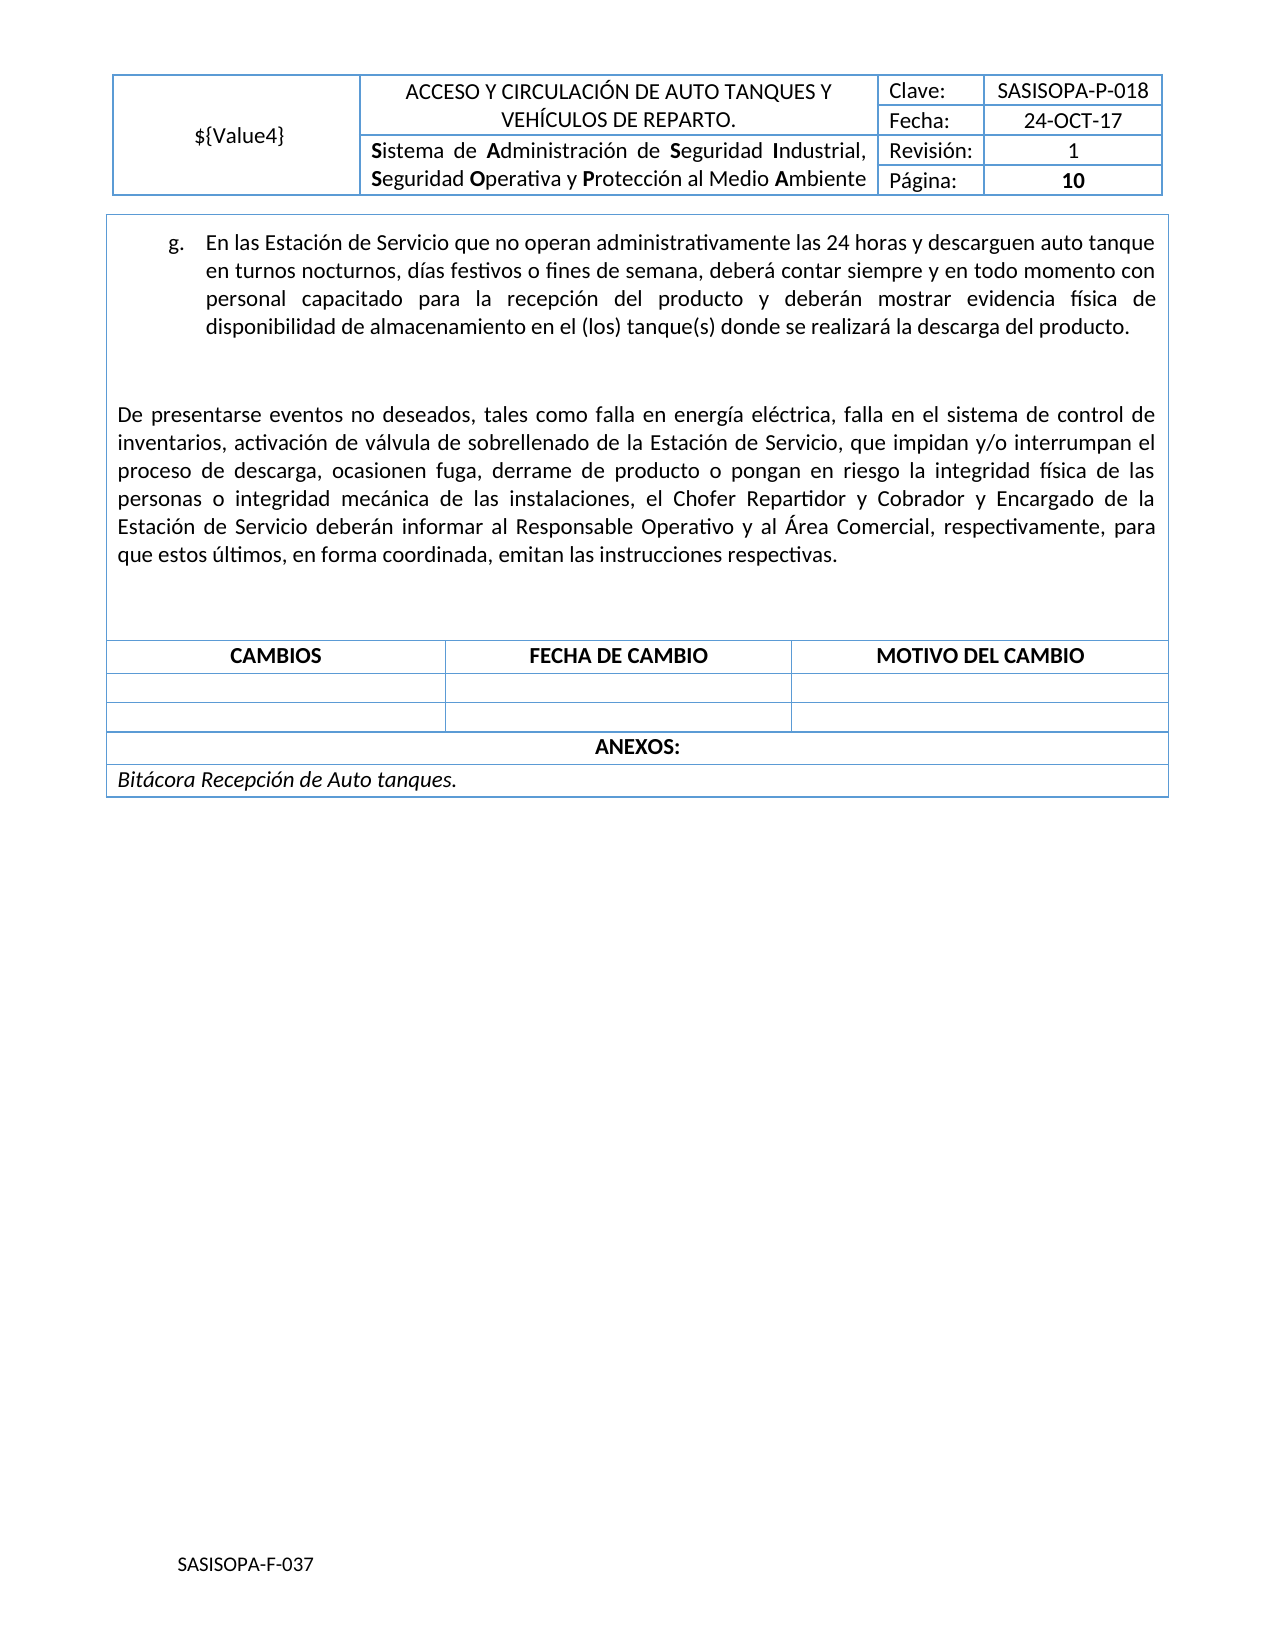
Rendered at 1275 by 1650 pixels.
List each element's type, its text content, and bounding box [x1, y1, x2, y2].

table_cell [446, 703, 791, 731]
table_cell CAMBIOS [107, 641, 445, 672]
table_cell FECHA DE CAMBIO [446, 641, 791, 672]
table_cell Bitácora Recepción de Auto tanques. [107, 765, 1168, 796]
table_cell [107, 674, 445, 702]
table_cell ANEXOS: [107, 733, 1168, 764]
table_cell [792, 674, 1168, 702]
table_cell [107, 215, 1168, 640]
table_cell [446, 674, 791, 702]
table_cell [107, 703, 445, 731]
table_cell [792, 703, 1168, 731]
table_cell MOTIVO DEL CAMBIO [792, 641, 1168, 672]
